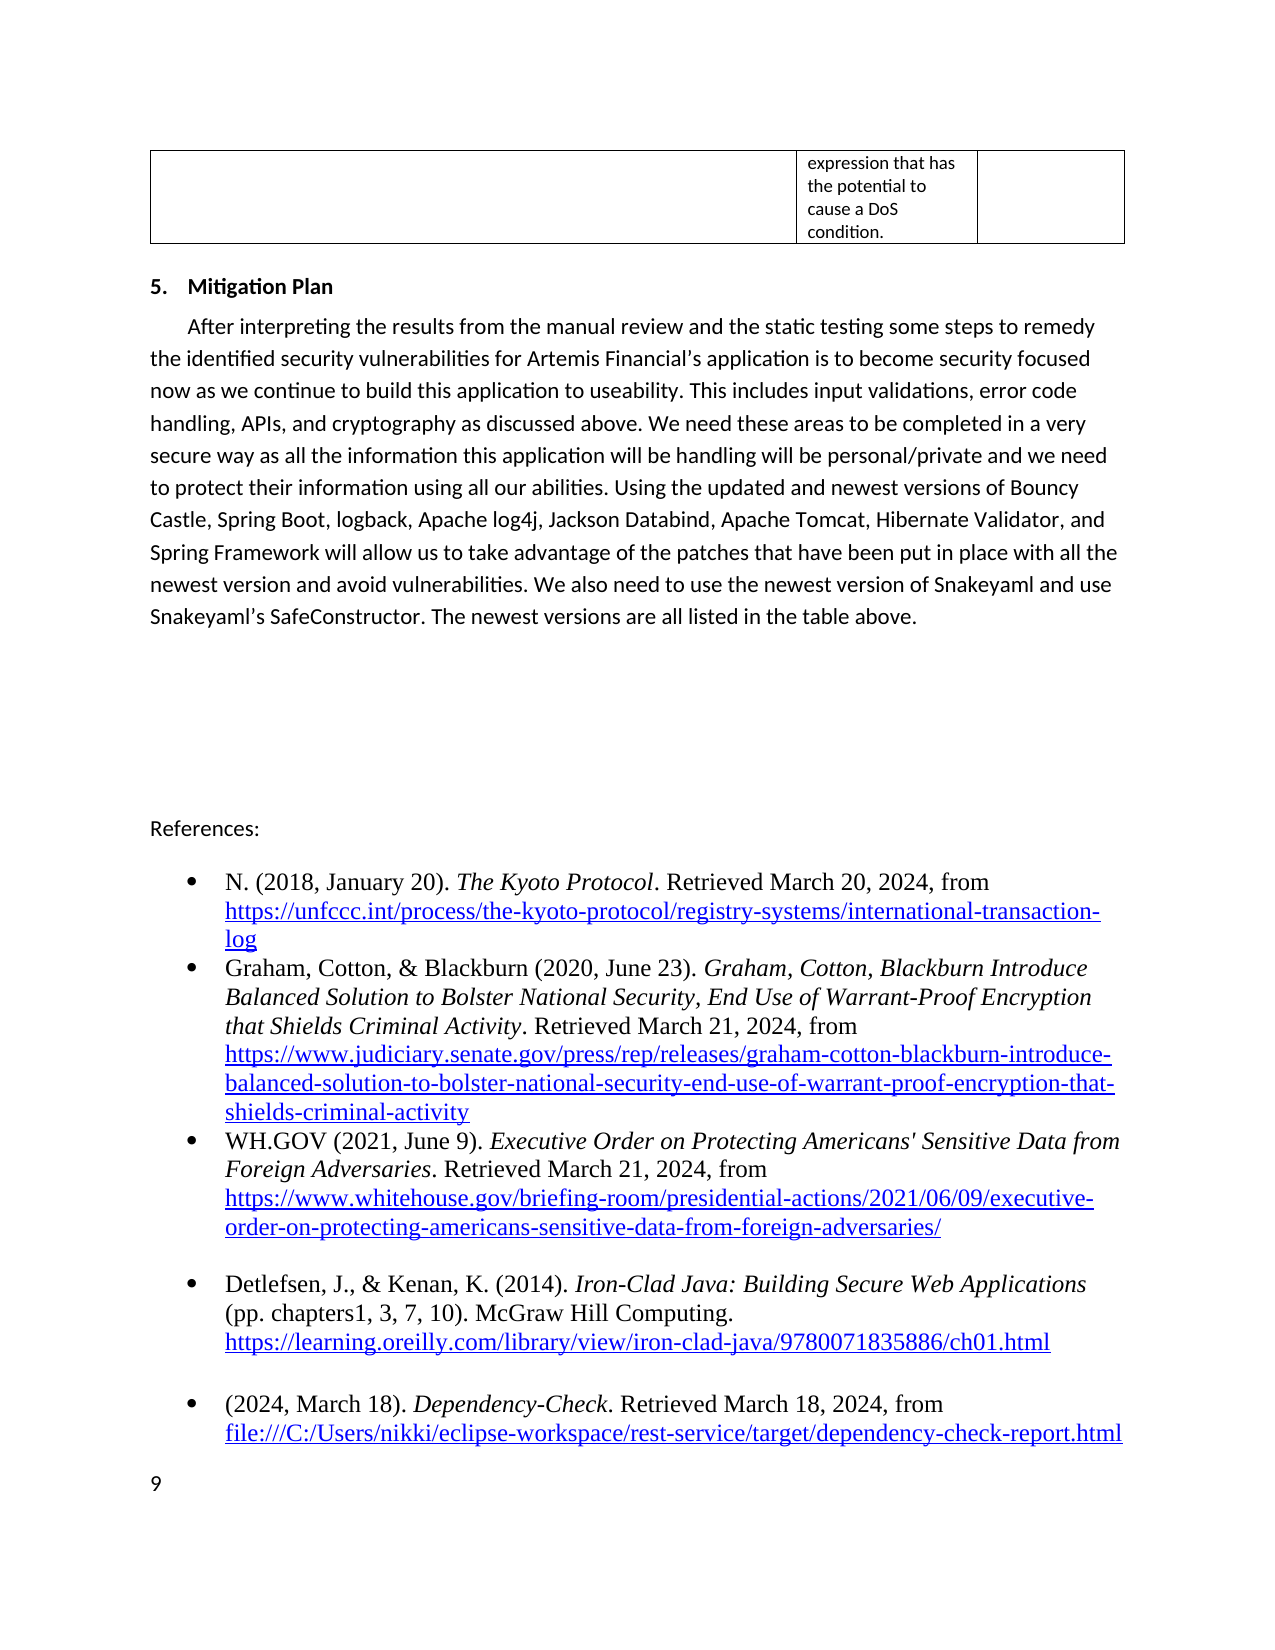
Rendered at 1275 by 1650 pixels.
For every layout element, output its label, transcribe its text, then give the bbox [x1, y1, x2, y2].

text After interpreting the results from the manual review and the static testing some steps to remedy the identified security vulnerabilities for Artemis Financial’s application is to become security focused now as we continue to build this application to useability. This includes input validations, error code handling, APIs, and cryptography as discussed above. We need these areas to be completed in a very secure way as all the information this application will be handling will be personal/private and we need to protect their information using all our abilities. Using the updated and newest versions of Bouncy Castle, Spring Boot, logback, Apache log4j, Jackson Databind, Apache Tomcat, Hibernate Validator, and Spring Framework will allow us to take advantage of the patches that have been put in place with all the newest version and avoid vulnerabilities. We also need to use the newest version of Snakeyaml and use Snakeyaml’s SafeConstructor. The newest versions are all listed in the table above. [150, 312, 1125, 630]
text References: [150, 814, 1125, 842]
list Graham, Cotton, & Blackburn (2020, June 23). Graham, Cotton, Blackburn Introduce Balanced Solution to Bolster National Security, End Use of Warrant-Proof Encryption that Shields Criminal Activity. Retrieved March 21, 2024, from https://www.judiciary.senate.gov/press/rep/releases/graham-cotton-blackburn-introduce-balanced-solution-to-bolster-national-security-end-use-of-warrant-proof-encryption-that-shields-criminal-activity [187, 953, 1125, 1126]
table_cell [151, 151, 796, 243]
list WH.GOV (2021, June 9). Executive Order on Protecting Americans' Sensitive Data from Foreign Adversaries. Retrieved March 21, 2024, from https://www.whitehouse.gov/briefing-room/presidential-actions/2021/06/09/executive-order-on-protecting-americans-sensitive-data-from-foreign-adversaries/ [187, 1126, 1125, 1241]
list Detlefsen, J., & Kenan, K. (2014). Iron-Clad Java: Building Secure Web Applications (pp. chapters1, 3, 7, 10). McGraw Hill Computing. https://learning.oreilly.com/library/view/iron-clad-java/9780071835886/ch01.html [187, 1269, 1125, 1356]
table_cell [797, 151, 977, 243]
list N. (2018, January 20). The Kyoto Protocol. Retrieved March 20, 2024, from https://unfccc.int/process/the-kyoto-protocol/registry-systems/international-transaction-log [187, 867, 1125, 953]
subtitle Mitigation Plan [150, 272, 1125, 300]
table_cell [978, 151, 1124, 243]
list (2024, March 18). Dependency-Check. Retrieved March 18, 2024, from file:///C:/Users/nikki/eclipse-workspace/rest-service/target/dependency-check-report.html [187, 1389, 1125, 1446]
